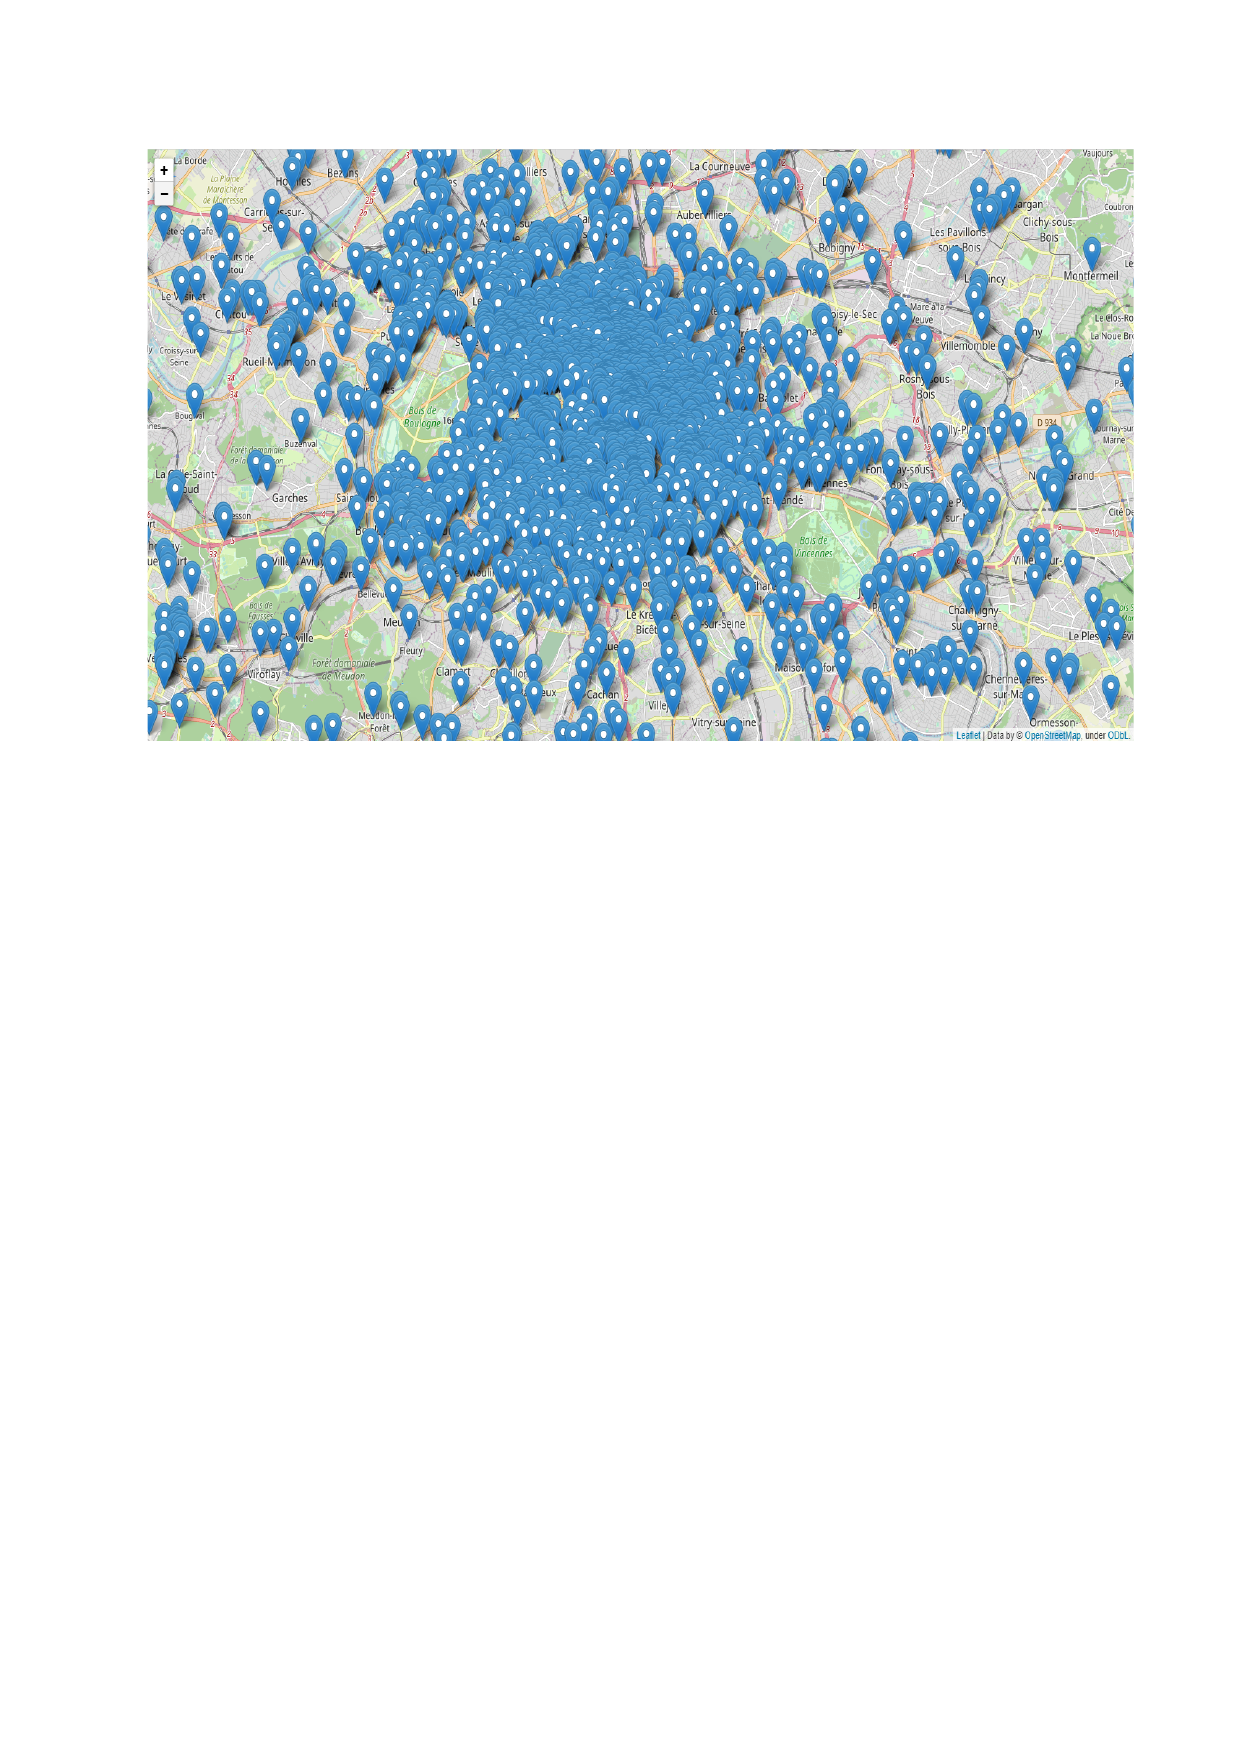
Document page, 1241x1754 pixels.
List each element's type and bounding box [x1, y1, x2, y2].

picture [147, 147, 1134, 741]
